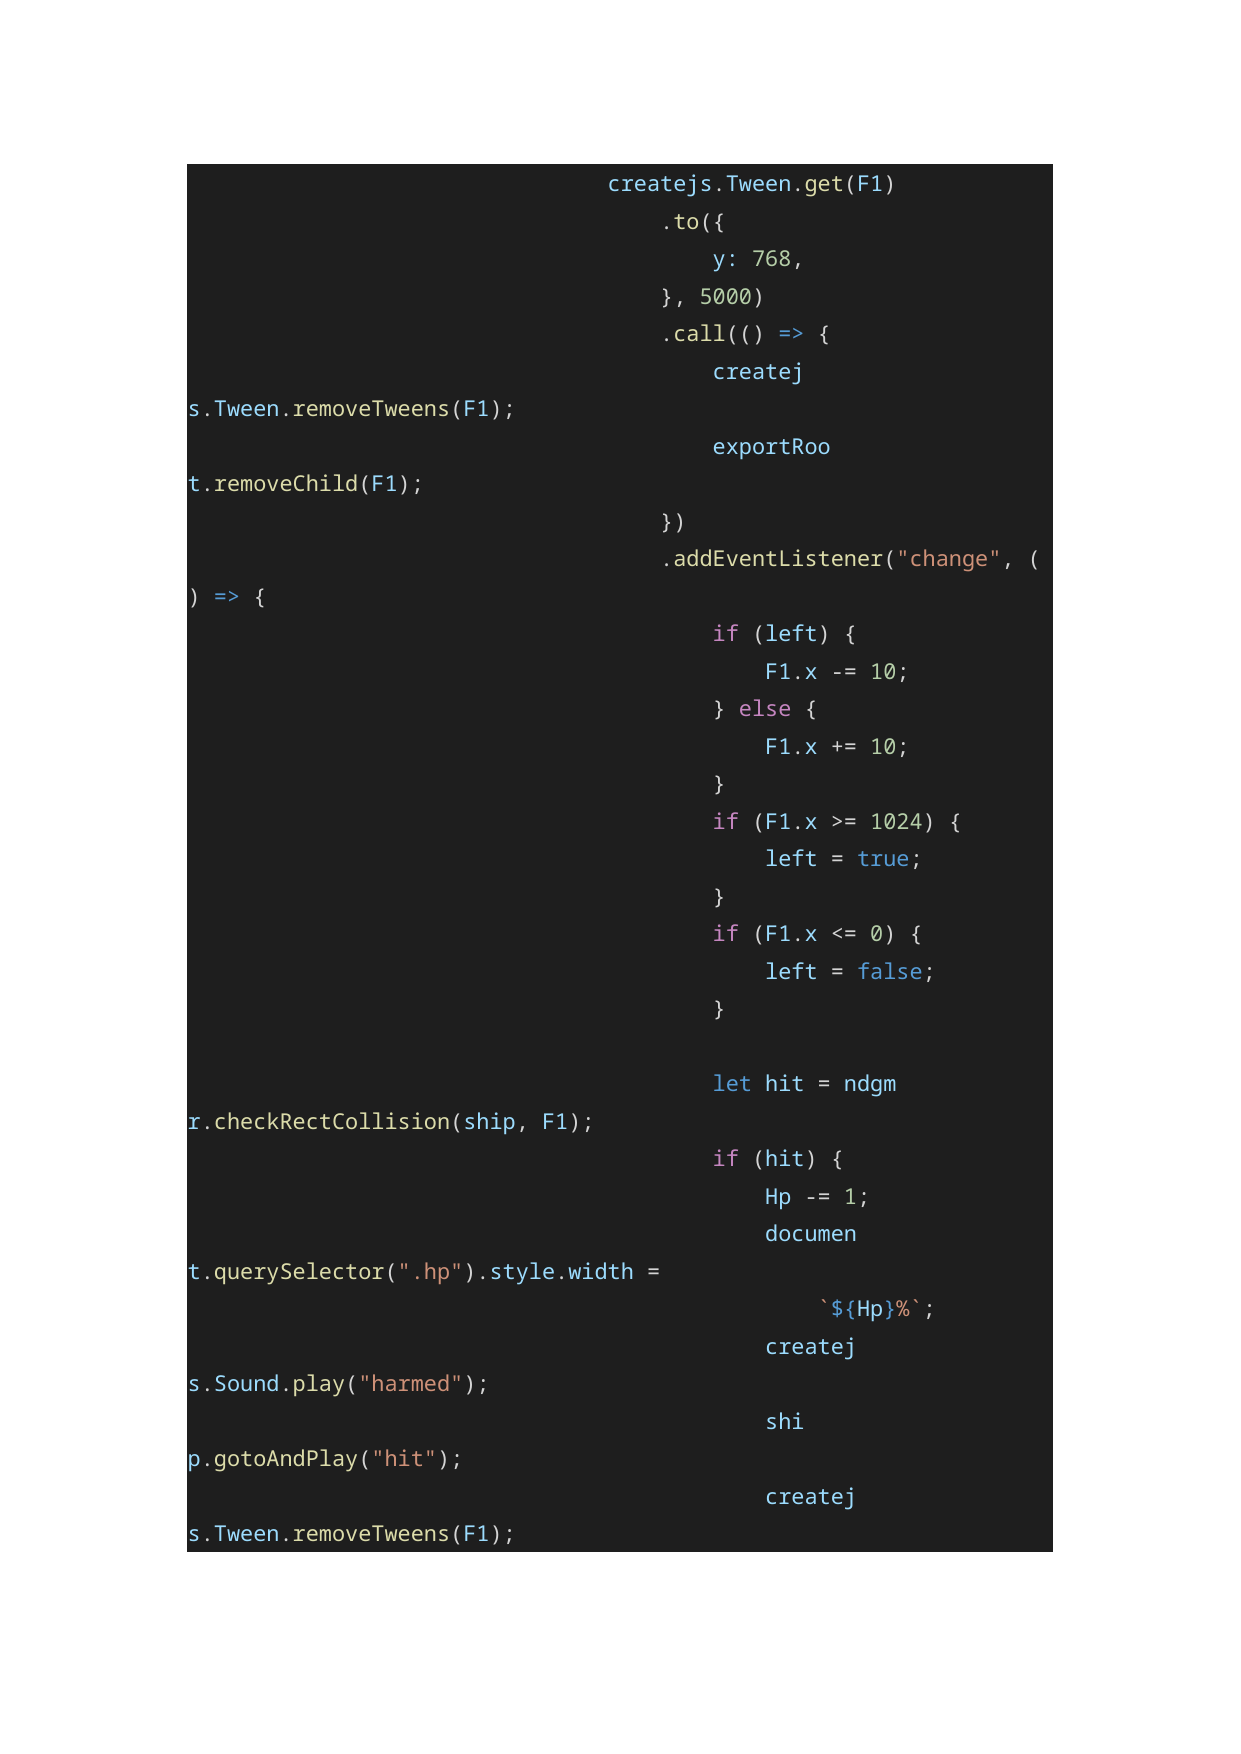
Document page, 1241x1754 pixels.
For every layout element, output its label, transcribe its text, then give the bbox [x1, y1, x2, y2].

text ship.gotoAndPlay("hit"); [187, 1402, 1053, 1477]
text } [187, 877, 1053, 914]
text } [187, 989, 1053, 1027]
text `${Hp}%`; [187, 1289, 1053, 1327]
text .addEventListener("change", () => { [187, 539, 1053, 614]
text left = false; [187, 952, 1053, 989]
text Hp -= 1; [187, 1177, 1053, 1214]
text document.querySelector(".hp").style.width = [187, 1214, 1053, 1289]
text let hit = ndgmr.checkRectCollision(ship, F1); [187, 1064, 1053, 1139]
text F1.x -= 10; [187, 652, 1053, 689]
text createjs.Sound.play("harmed"); [187, 1327, 1053, 1402]
text F1.x += 10; [187, 727, 1053, 764]
text .call(() => { [187, 314, 1053, 352]
text if (F1.x <= 0) { [187, 914, 1053, 952]
text exportRoot.removeChild(F1); [187, 427, 1053, 502]
text left = true; [187, 839, 1053, 877]
text createjs.Tween.removeTweens(F1); [187, 352, 1053, 427]
text } [187, 764, 1053, 802]
text } else { [187, 689, 1053, 727]
text if (hit) { [187, 1139, 1053, 1177]
text }) [187, 502, 1053, 539]
text if (F1.x >= 1024) { [187, 802, 1053, 839]
text if (left) { [187, 614, 1053, 652]
text .to({ [187, 202, 1053, 239]
text }, 5000) [187, 277, 1053, 314]
text createjs.Tween.removeTweens(F1); [187, 1477, 1053, 1552]
text createjs.Tween.get(F1) [187, 164, 1053, 202]
text y: 768, [187, 239, 1053, 277]
